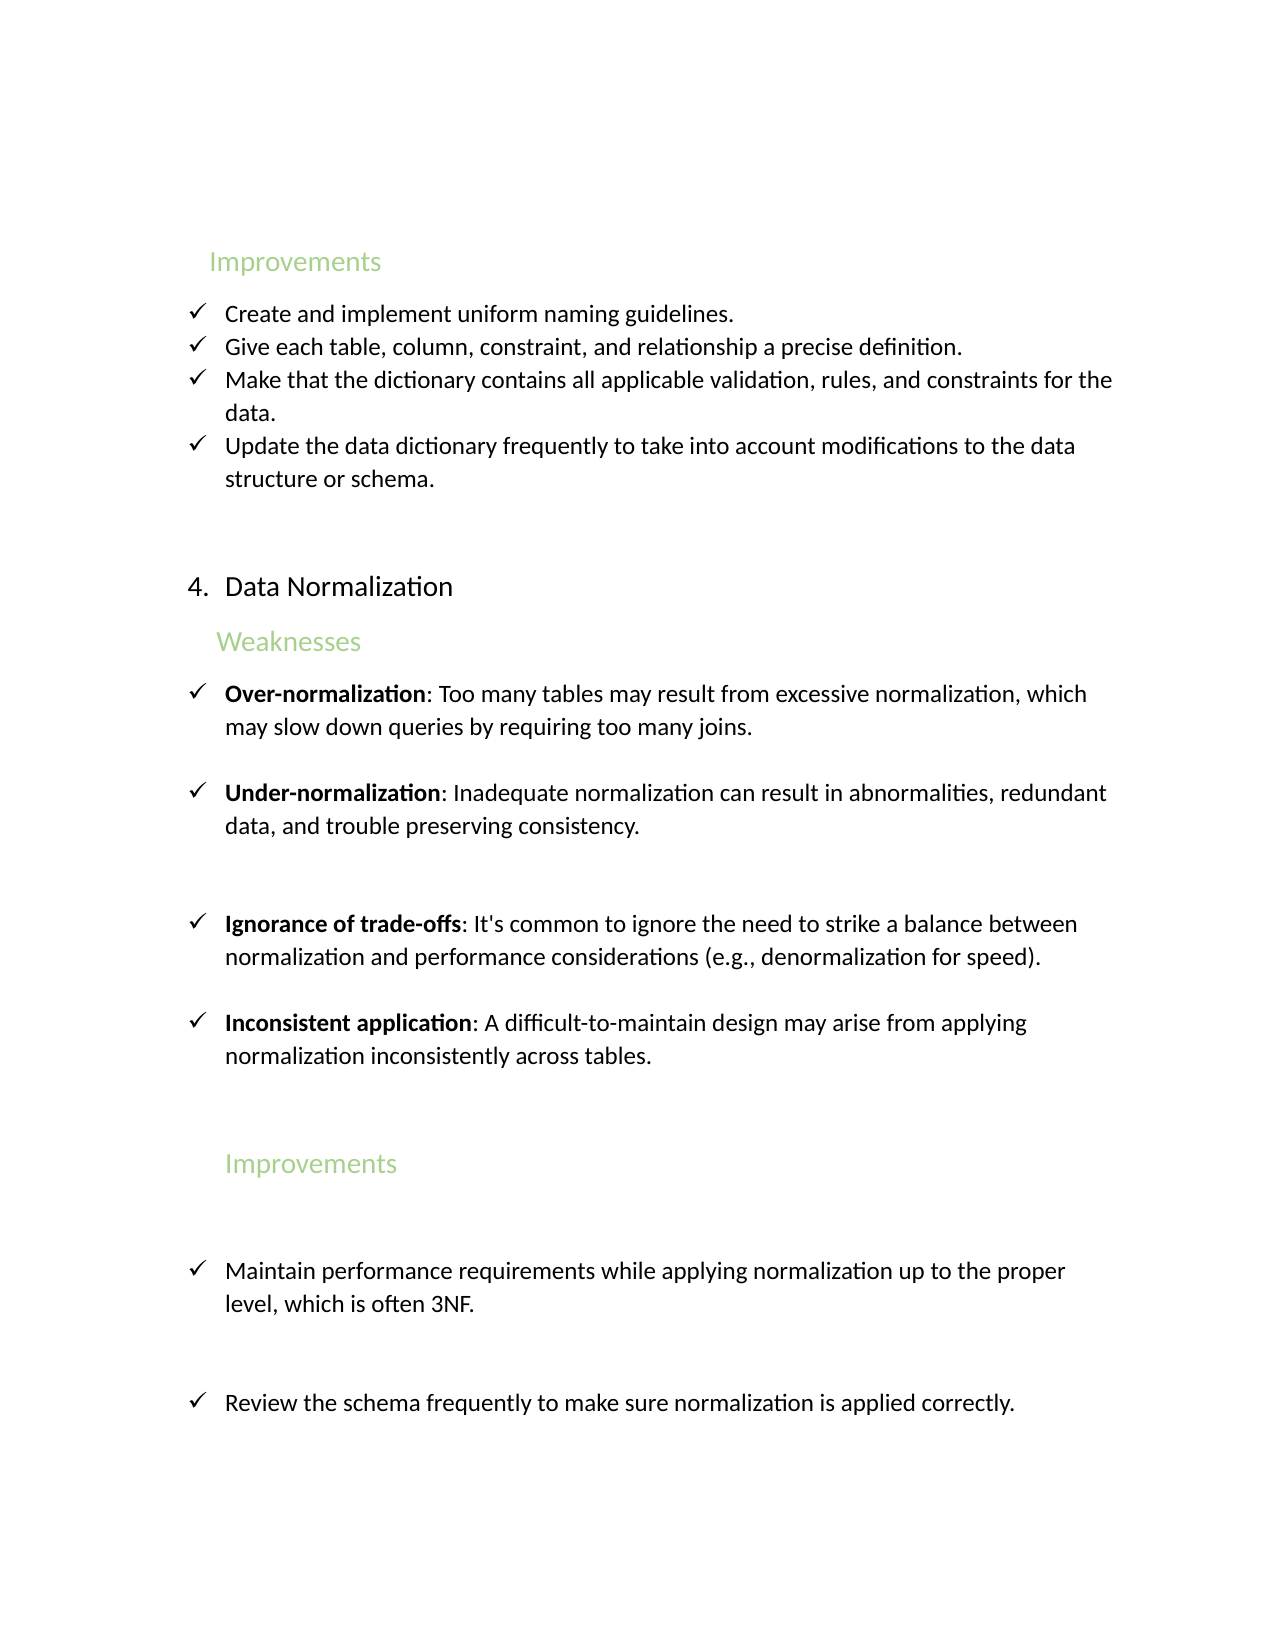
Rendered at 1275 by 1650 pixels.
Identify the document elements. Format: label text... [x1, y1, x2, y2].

list Inconsistent application: A difficult-to-maintain design may arise from applying normalization inconsistently across tables. [187, 1007, 1125, 1071]
list Give each table, column, constraint, and relationship a precise definition. [187, 332, 1125, 362]
text Improvements [150, 243, 1125, 279]
list Ignorance of trade-offs: It's common to ignore the need to strike a balance between normalization and performance considerations (e.g., denormalization for speed). [187, 908, 1125, 972]
list Maintain performance requirements while applying normalization up to the proper level, which is often 3NF. [187, 1255, 1125, 1318]
list Review the schema frequently to make sure normalization is applied correctly. [187, 1387, 1125, 1418]
text Improvements [225, 1145, 1125, 1181]
list Make that the dictionary contains all applicable validation, rules, and constraints for the data. [187, 364, 1125, 428]
text Weaknesses [150, 623, 1125, 659]
list Update the data dictionary frequently to take into account modifications to the data structure or schema. [187, 430, 1125, 494]
list Over-normalization: Too many tables may result from excessive normalization, which may slow down queries by requiring too many joins. [187, 678, 1125, 742]
list Data Normalization [187, 568, 1125, 603]
list Create and implement uniform naming guidelines. [187, 299, 1125, 329]
list Under-normalization: Inadequate normalization can result in abnormalities, redundant data, and trouble preserving consistency. [187, 777, 1125, 840]
